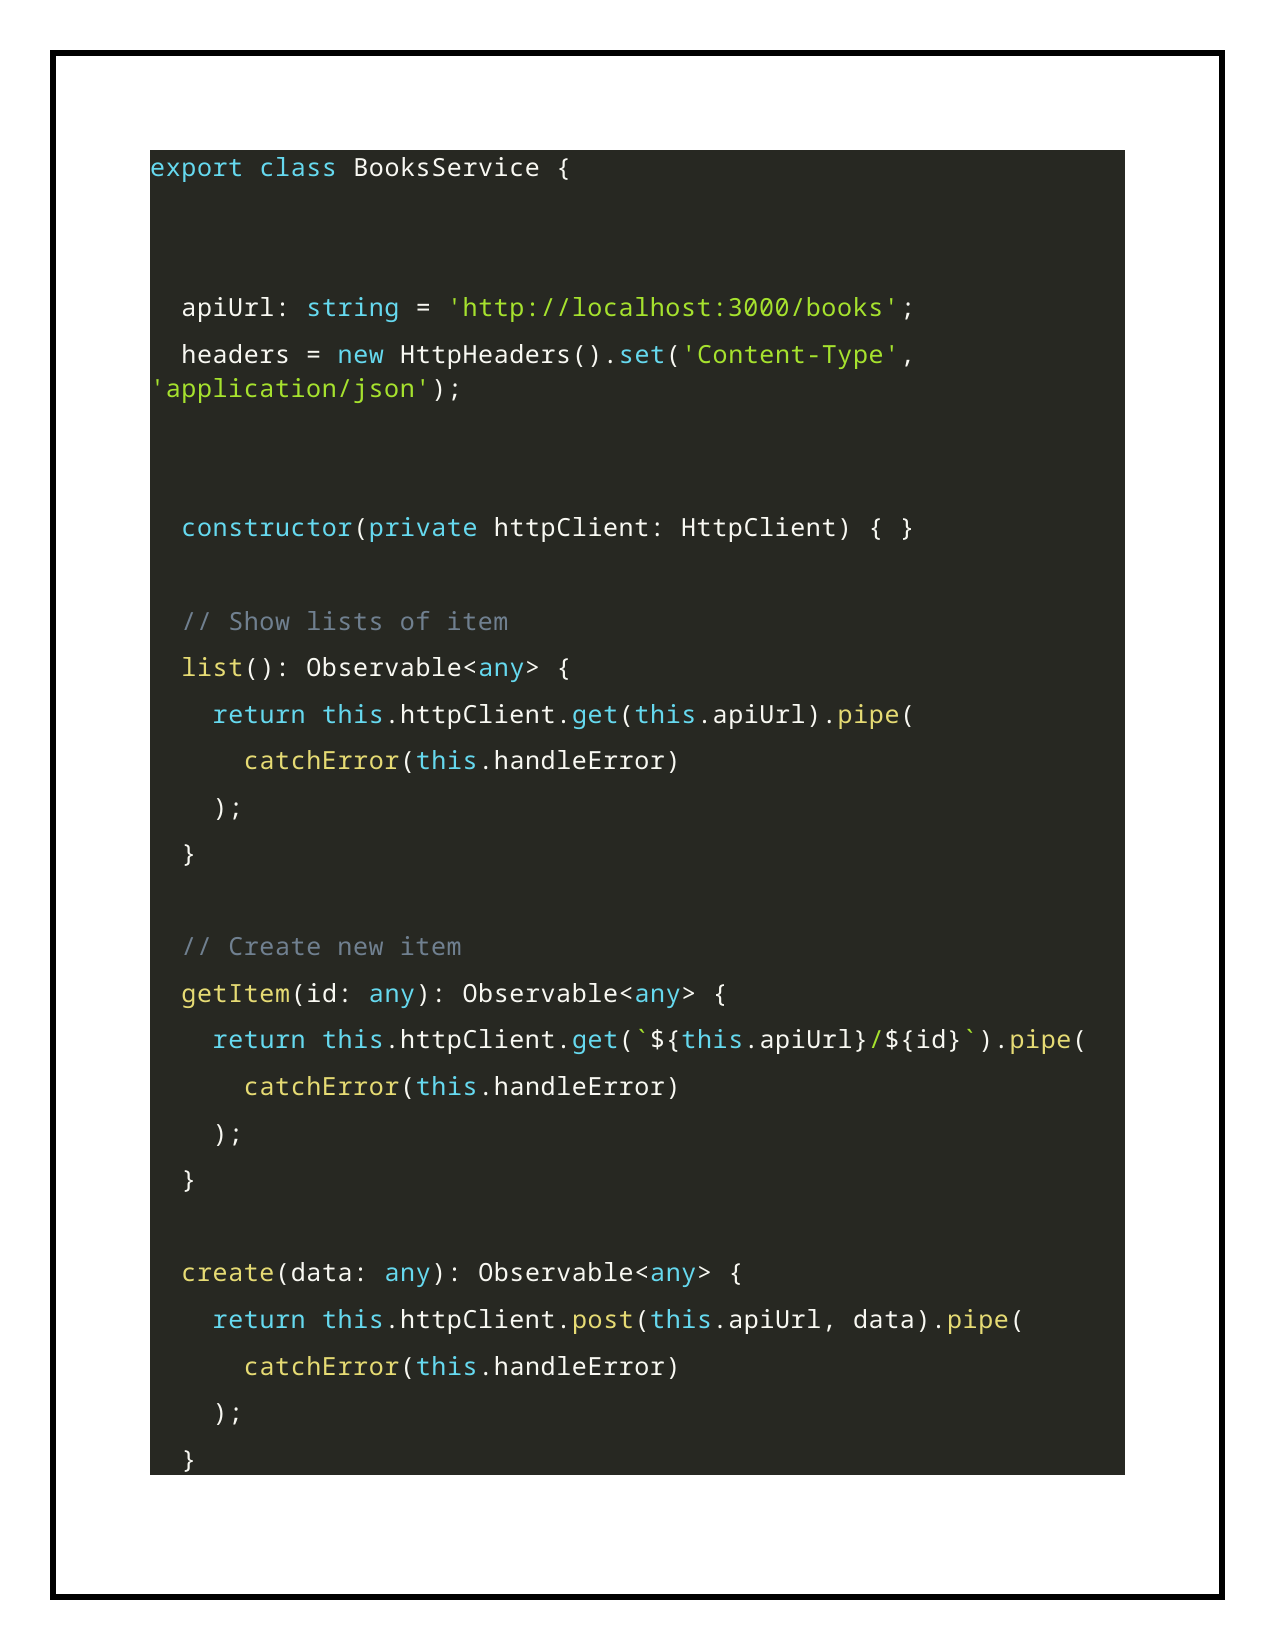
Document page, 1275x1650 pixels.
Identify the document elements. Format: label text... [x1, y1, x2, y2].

text constructor(private httpClient: HttpClient) { } [150, 510, 1125, 544]
text apiUrl: string = 'http://localhost:3000/books'; [150, 290, 1125, 324]
text export class BooksService { [150, 150, 1125, 184]
text catchError(this.handleError) [150, 1069, 1125, 1103]
text ); [150, 1395, 1125, 1429]
text getItem(id: any): Observable<any> { [150, 976, 1125, 1010]
text } [150, 1162, 1125, 1196]
text return this.httpClient.get(`${this.apiUrl}/${id}`).pipe( [150, 1022, 1125, 1056]
text ); [150, 1115, 1125, 1149]
text // Create new item [150, 929, 1125, 963]
text catchError(this.handleError) [150, 1348, 1125, 1382]
text create(data: any): Observable<any> { [150, 1255, 1125, 1289]
text } [150, 1441, 1125, 1475]
text catchError(this.handleError) [150, 743, 1125, 777]
text list(): Observable<any> { [150, 650, 1125, 684]
text ); [150, 789, 1125, 823]
text headers = new HttpHeaders().set('Content-Type', 'application/json'); [150, 336, 1125, 404]
text // Show lists of item [150, 603, 1125, 637]
text return this.httpClient.post(this.apiUrl, data).pipe( [150, 1302, 1125, 1336]
text return this.httpClient.get(this.apiUrl).pipe( [150, 696, 1125, 730]
text } [150, 836, 1125, 870]
